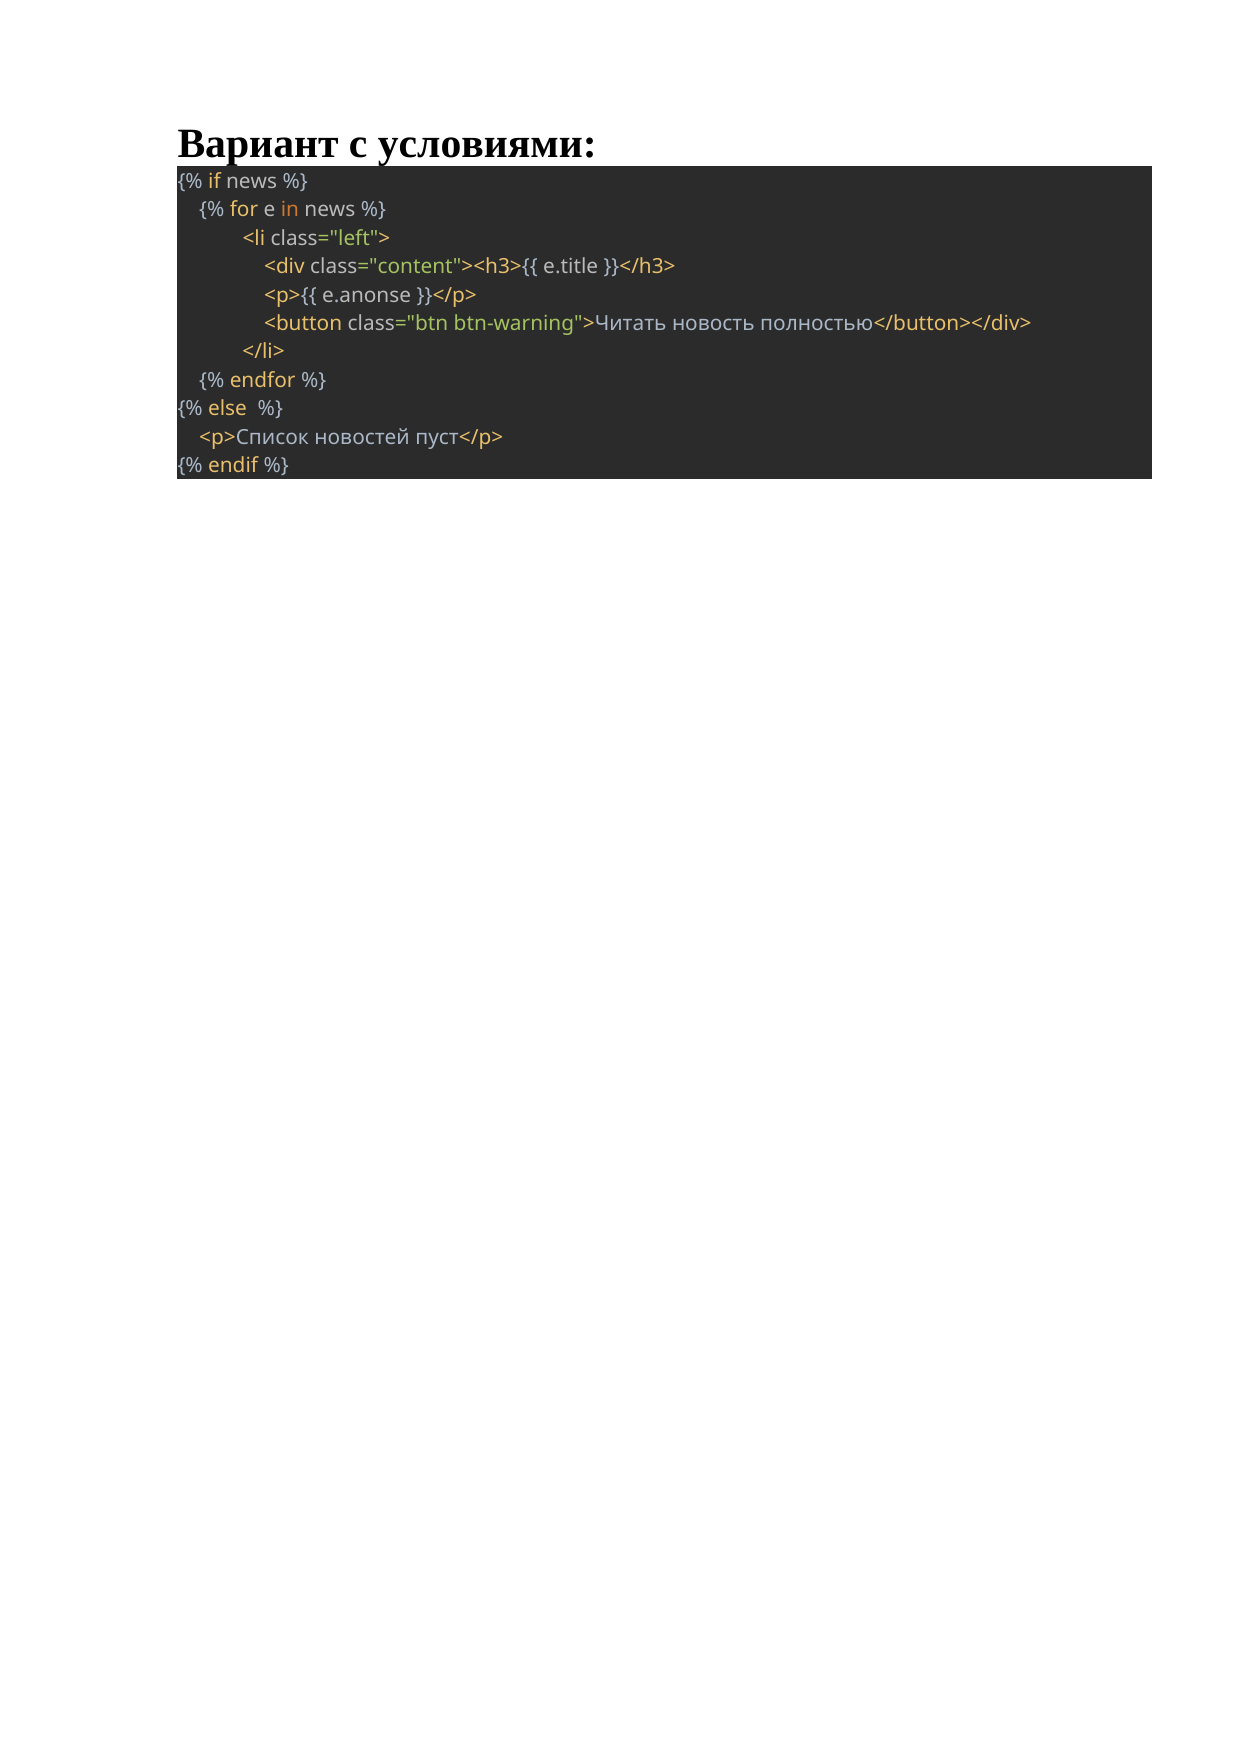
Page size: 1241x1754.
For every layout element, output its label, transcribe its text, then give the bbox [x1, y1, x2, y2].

text {% if news %} {% for e in news %} <li class="left"> <div class="content"><h3>{{ e.title }}</h3> <p>{{ e.anonse }}</p> <button class="btn btn-warning">Читать новость полностью</button></div> </li> {% endfor %} {% else %} <p>Список новостей пуст</p> {% endif %} [177, 166, 1152, 479]
text Вариант с условиями: [177, 118, 1152, 166]
